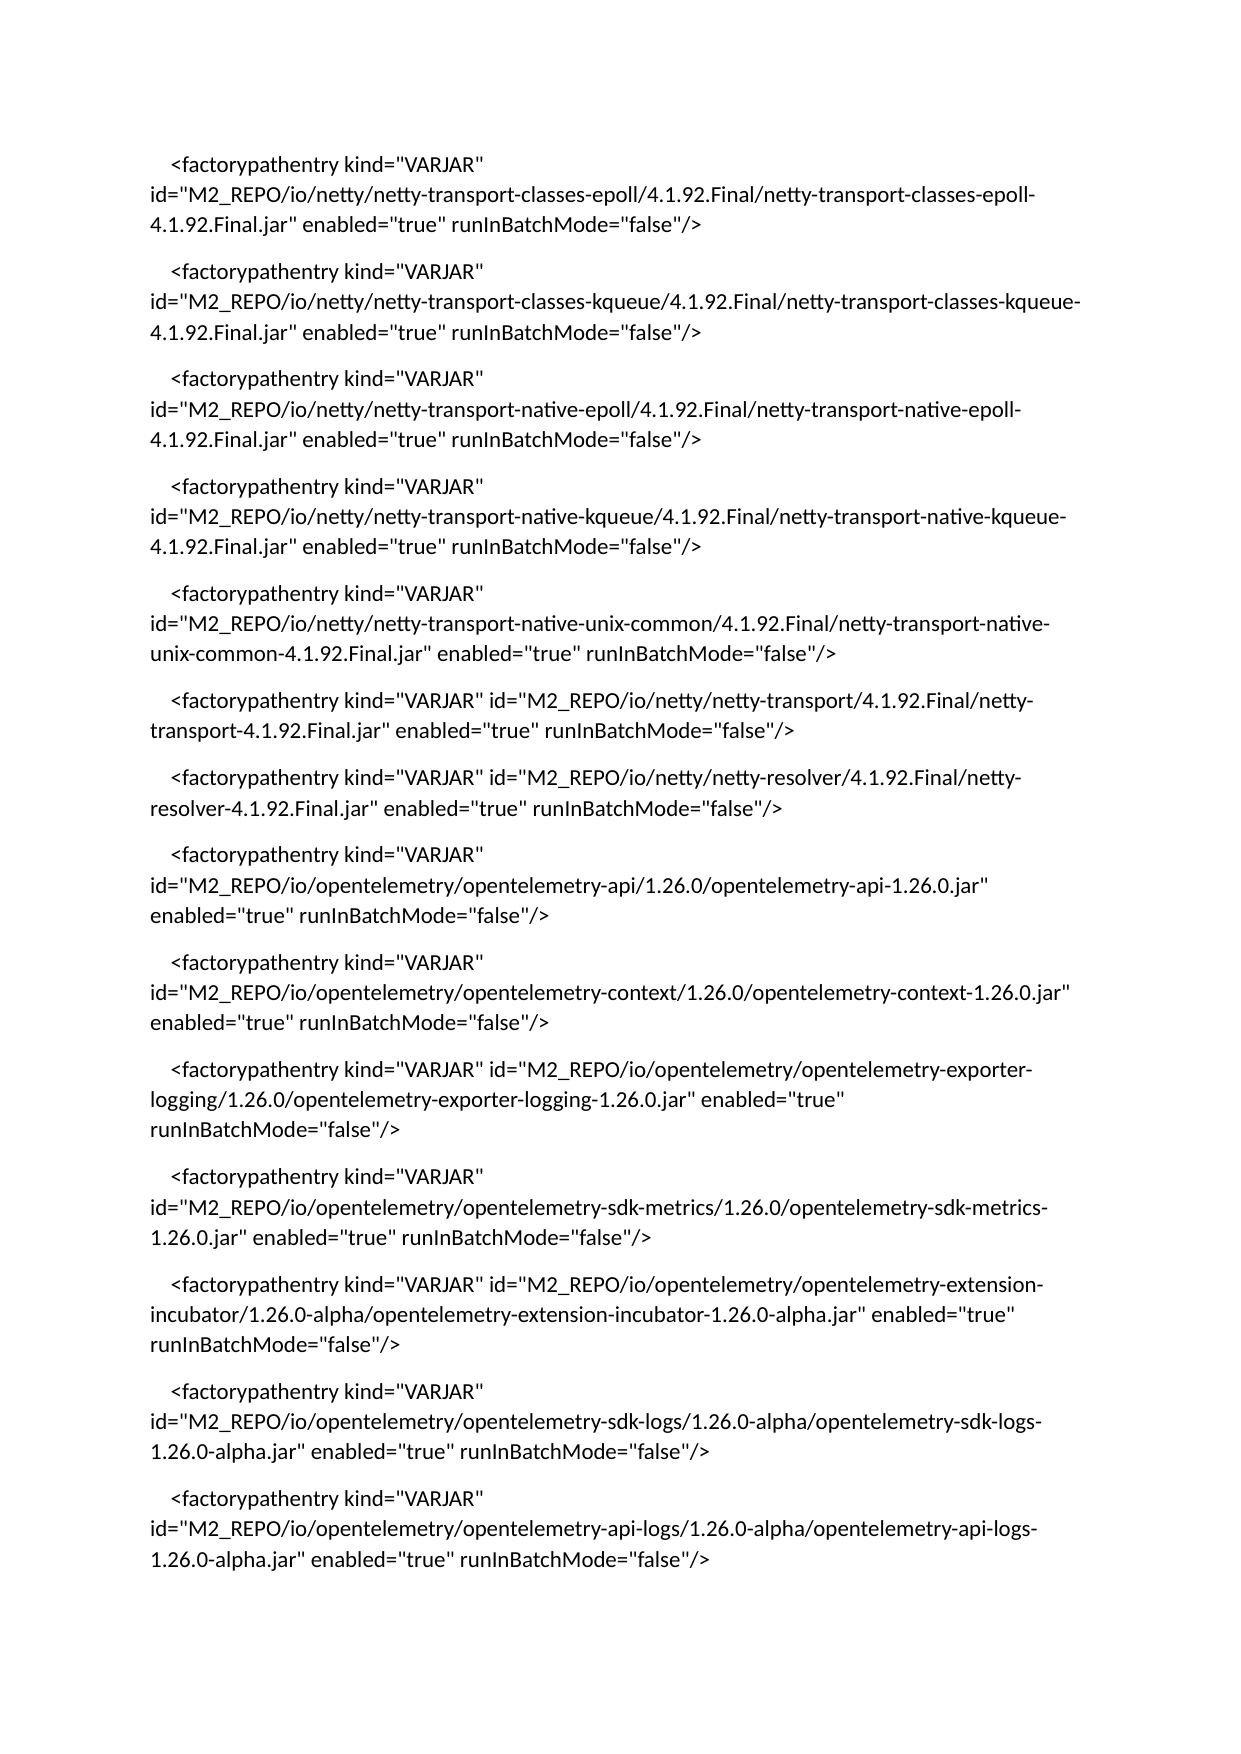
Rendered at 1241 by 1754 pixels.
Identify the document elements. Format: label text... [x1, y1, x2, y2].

text <factorypathentry kind="VARJAR" id="M2_REPO/io/netty/netty-transport-native-unix-common/4.1.92.Final/netty-transport-native-unix-common-4.1.92.Final.jar" enabled="true" runInBatchMode="false"/> [150, 579, 1090, 668]
text <factorypathentry kind="VARJAR" id="M2_REPO/io/netty/netty-transport-native-epoll/4.1.92.Final/netty-transport-native-epoll-4.1.92.Final.jar" enabled="true" runInBatchMode="false"/> [150, 364, 1090, 453]
text <factorypathentry kind="VARJAR" id="M2_REPO/io/netty/netty-transport-native-kqueue/4.1.92.Final/netty-transport-native-kqueue-4.1.92.Final.jar" enabled="true" runInBatchMode="false"/> [150, 472, 1090, 560]
text <factorypathentry kind="VARJAR" id="M2_REPO/io/opentelemetry/opentelemetry-context/1.26.0/opentelemetry-context-1.26.0.jar" enabled="true" runInBatchMode="false"/> [150, 948, 1090, 1036]
text <factorypathentry kind="VARJAR" id="M2_REPO/io/netty/netty-transport-classes-epoll/4.1.92.Final/netty-transport-classes-epoll-4.1.92.Final.jar" enabled="true" runInBatchMode="false"/> [150, 150, 1090, 238]
text <factorypathentry kind="VARJAR" id="M2_REPO/io/netty/netty-resolver/4.1.92.Final/netty-resolver-4.1.92.Final.jar" enabled="true" runInBatchMode="false"/> [150, 763, 1090, 822]
text <factorypathentry kind="VARJAR" id="M2_REPO/io/opentelemetry/opentelemetry-extension-incubator/1.26.0-alpha/opentelemetry-extension-incubator-1.26.0-alpha.jar" enabled="true" runInBatchMode="false"/> [150, 1270, 1090, 1358]
text <factorypathentry kind="VARJAR" id="M2_REPO/io/netty/netty-transport-classes-kqueue/4.1.92.Final/netty-transport-classes-kqueue-4.1.92.Final.jar" enabled="true" runInBatchMode="false"/> [150, 257, 1090, 346]
text <factorypathentry kind="VARJAR" id="M2_REPO/io/opentelemetry/opentelemetry-exporter-logging/1.26.0/opentelemetry-exporter-logging-1.26.0.jar" enabled="true" runInBatchMode="false"/> [150, 1055, 1090, 1144]
text <factorypathentry kind="VARJAR" id="M2_REPO/io/opentelemetry/opentelemetry-api/1.26.0/opentelemetry-api-1.26.0.jar" enabled="true" runInBatchMode="false"/> [150, 841, 1090, 929]
text <factorypathentry kind="VARJAR" id="M2_REPO/io/opentelemetry/opentelemetry-sdk-logs/1.26.0-alpha/opentelemetry-sdk-logs-1.26.0-alpha.jar" enabled="true" runInBatchMode="false"/> [150, 1377, 1090, 1466]
text <factorypathentry kind="VARJAR" id="M2_REPO/io/netty/netty-transport/4.1.92.Final/netty-transport-4.1.92.Final.jar" enabled="true" runInBatchMode="false"/> [150, 686, 1090, 745]
text <factorypathentry kind="VARJAR" id="M2_REPO/io/opentelemetry/opentelemetry-sdk-metrics/1.26.0/opentelemetry-sdk-metrics-1.26.0.jar" enabled="true" runInBatchMode="false"/> [150, 1162, 1090, 1251]
text <factorypathentry kind="VARJAR" id="M2_REPO/io/opentelemetry/opentelemetry-api-logs/1.26.0-alpha/opentelemetry-api-logs-1.26.0-alpha.jar" enabled="true" runInBatchMode="false"/> [150, 1484, 1090, 1573]
